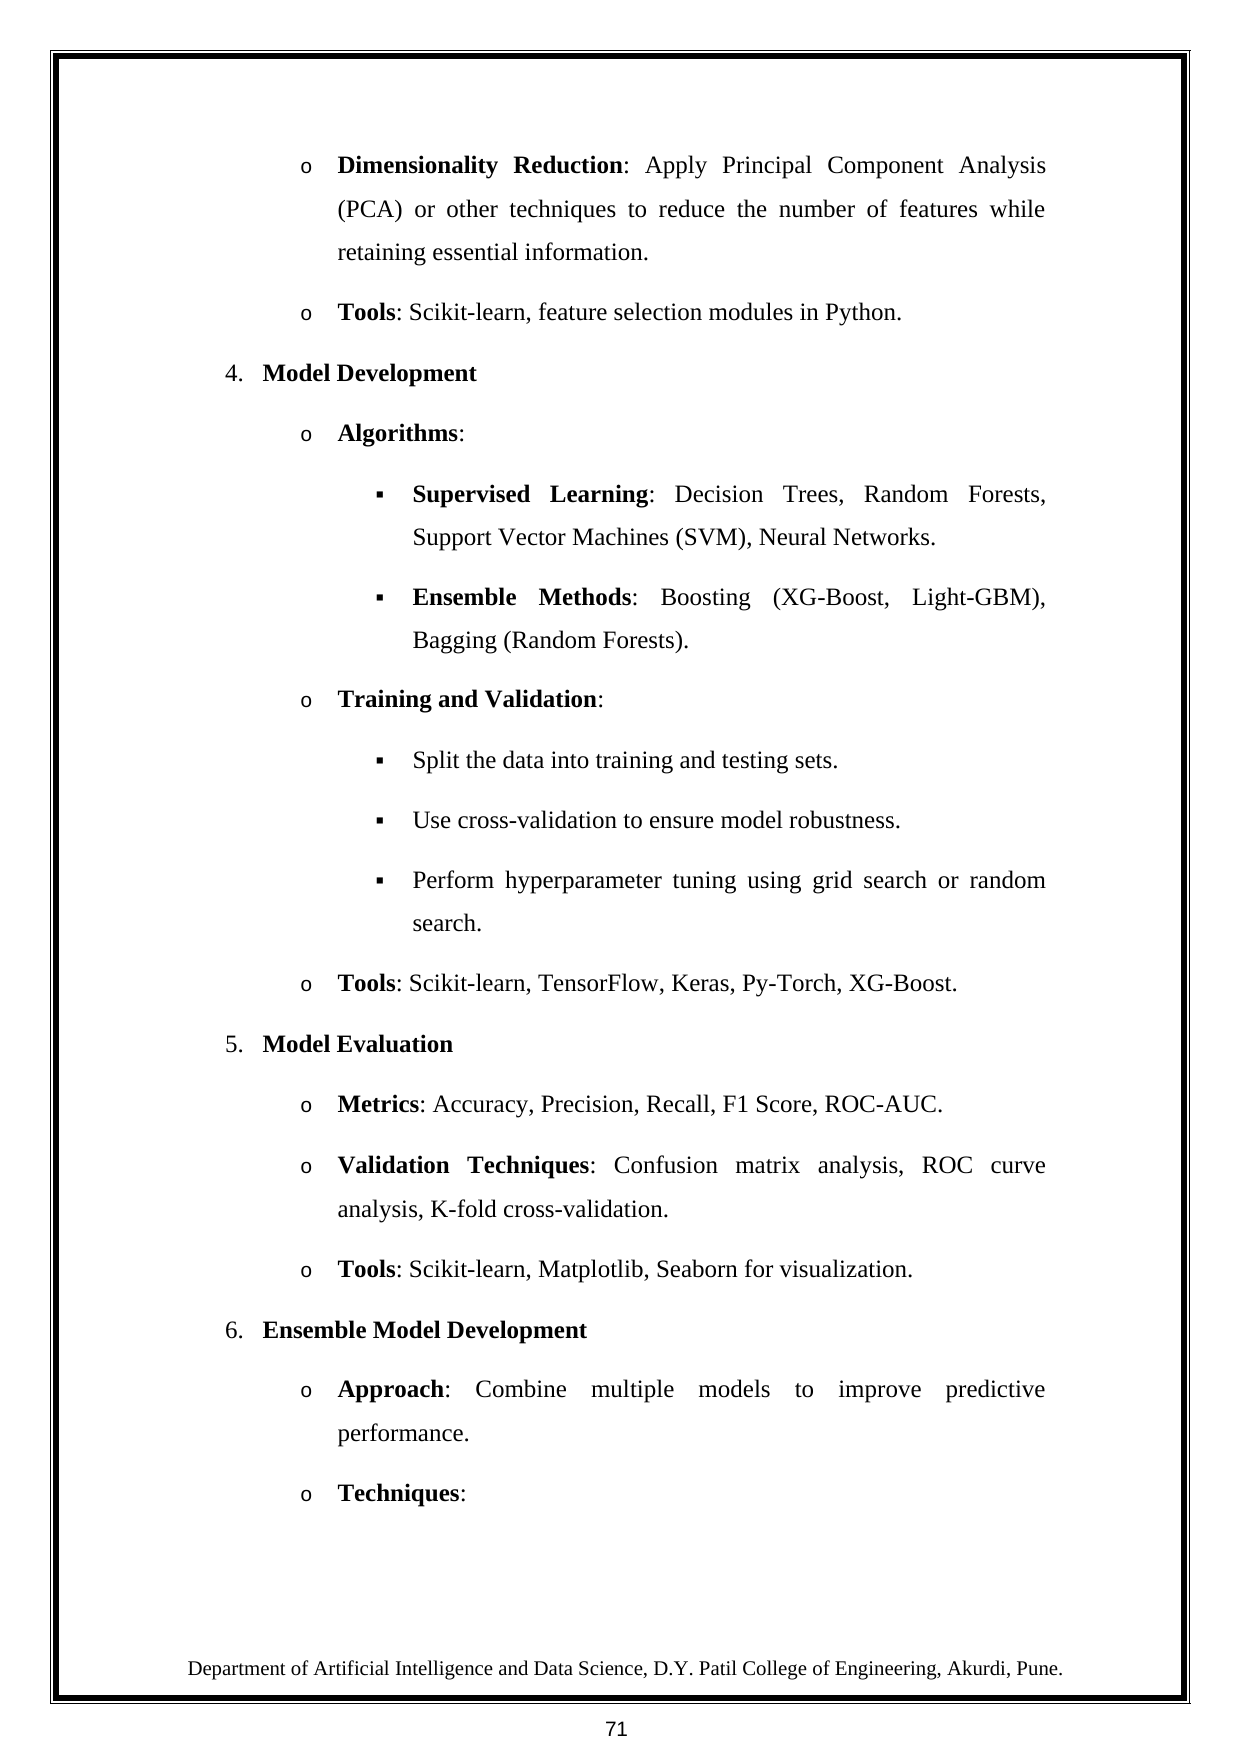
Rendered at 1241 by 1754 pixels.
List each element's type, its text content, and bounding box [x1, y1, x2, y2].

list Model Evaluation [225, 1029, 1046, 1058]
list Supervised Learning: Decision Trees, Random Forests, Support Vector Machines (SVM), Neural Networks. [375, 479, 1046, 551]
list Techniques: [300, 1478, 1046, 1508]
list Training and Validation: [300, 684, 1046, 714]
list Model Development [225, 358, 1046, 387]
list Ensemble Model Development [225, 1315, 1046, 1343]
list Ensemble Methods: Boosting (XG-Boost, Light-GBM), Bagging (Random Forests). [375, 582, 1046, 653]
list Tools: Scikit-learn, feature selection modules in Python. [300, 297, 1046, 326]
list Split the data into training and testing sets. [375, 746, 1046, 774]
list Approach: Combine multiple models to improve predictive performance. [300, 1374, 1046, 1447]
list Tools: Scikit-learn, Matplotlib, Seaborn for visualization. [300, 1254, 1046, 1283]
list Use cross-validation to ensure model robustness. [375, 805, 1046, 834]
list Dimensionality Reduction: Apply Principal Component Analysis (PCA) or other techniques to reduce the number of features while retaining essential information. [300, 150, 1046, 266]
list Metrics: Accuracy, Precision, Recall, F1 Score, ROC-AUC. [300, 1089, 1046, 1118]
list Algorithms: [300, 418, 1046, 447]
list Tools: Scikit-learn, TensorFlow, Keras, Py-Torch, XG-Boost. [300, 968, 1046, 998]
list Perform hyperparameter tuning using grid search or random search. [375, 865, 1046, 937]
list Validation Techniques: Confusion matrix analysis, ROC curve analysis, K-fold cross-validation. [300, 1150, 1046, 1223]
